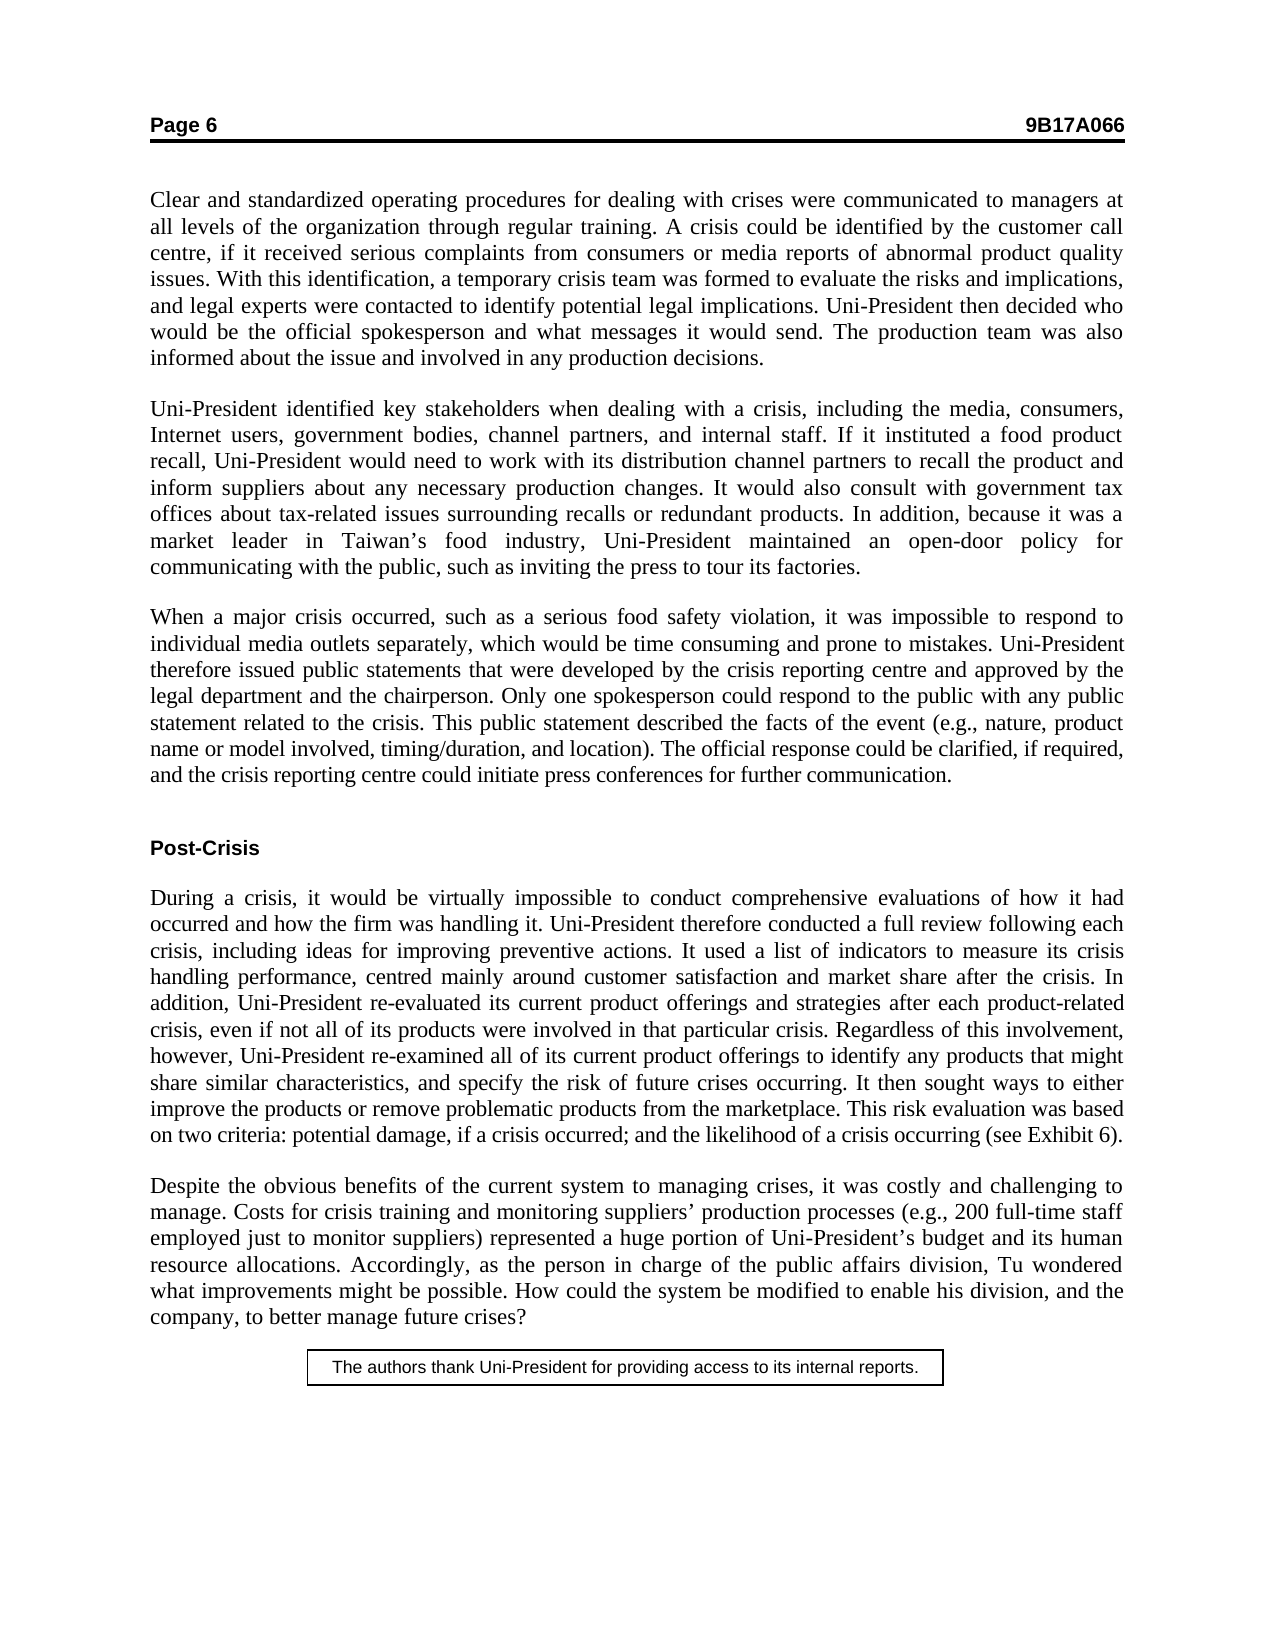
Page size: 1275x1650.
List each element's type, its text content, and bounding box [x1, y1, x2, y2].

text When a major crisis occurred, such as a serious food safety violation, it was impossible to respond to individual media outlets separately, which would be time consuming and prone to mistakes. Uni-President therefore issued public statements that were developed by the crisis reporting centre and approved by the legal department and the chairperson. Only one spokesperson could respond to the public with any public statement related to the crisis. This public statement described the facts of the event (e.g., nature, product name or model involved, timing/duration, and location). The official response could be clarified, if required, and the crisis reporting centre could initiate press conferences for further communication. [150, 603, 1125, 788]
text During a crisis, it would be virtually impossible to conduct comprehensive evaluations of how it had occurred and how the firm was handling it. Uni-President therefore conducted a full review following each crisis, including ideas for improving preventive actions. It used a list of indicators to measure its crisis handling performance, centred mainly around customer satisfaction and market share after the crisis. In addition, Uni-President re-evaluated its current product offerings and strategies after each product-related crisis, even if not all of its products were involved in that particular crisis. Regardless of this involvement, however, Uni-President re-examined all of its current product offerings to identify any products that might share similar characteristics, and specify the risk of future crises occurring. It then sought ways to either improve the products or remove problematic products from the marketplace. This risk evaluation was based on two criteria: potential damage, if a crisis occurred; and the likelihood of a crisis occurring (see Exhibit 6). [150, 884, 1125, 1148]
text Uni-President identified key stakeholders when dealing with a crisis, including the media, consumers, Internet users, government bodies, channel partners, and internal staff. If it instituted a food product recall, Uni-President would need to work with its distribution channel partners to recall the product and inform suppliers about any necessary production changes. It would also consult with government tax offices about tax-related issues surrounding recalls or redundant products. In addition, because it was a market leader in Taiwan’s food industry, Uni-President maintained an open-door policy for communicating with the public, such as inviting the press to tour its factories. [150, 395, 1125, 579]
text Clear and standardized operating procedures for dealing with crises were communicated to managers at all levels of the organization through regular training. A crisis could be identified by the customer call centre, if it received serious complaints from consumers or media reports of abnormal product quality issues. With this identification, a temporary crisis team was formed to evaluate the risks and implications, and legal experts were contacted to identify potential legal implications. Uni-President then decided who would be the official spokesperson and what messages it would send. The production team was also informed about the issue and involved in any production decisions. [150, 186, 1125, 371]
text Despite the obvious benefits of the current system to managing crises, it was costly and challenging to manage. Costs for crisis training and monitoring suppliers’ production processes (e.g., 200 full-time staff employed just to monitor suppliers) represented a huge portion of Uni-President’s budget and its human resource allocations. Accordingly, as the person in charge of the public affairs division, Tu wondered what improvements might be possible. How could the system be modified to enable his division, and the company, to better manage future crises? [150, 1172, 1125, 1330]
text Post-Crisis [150, 836, 1125, 860]
